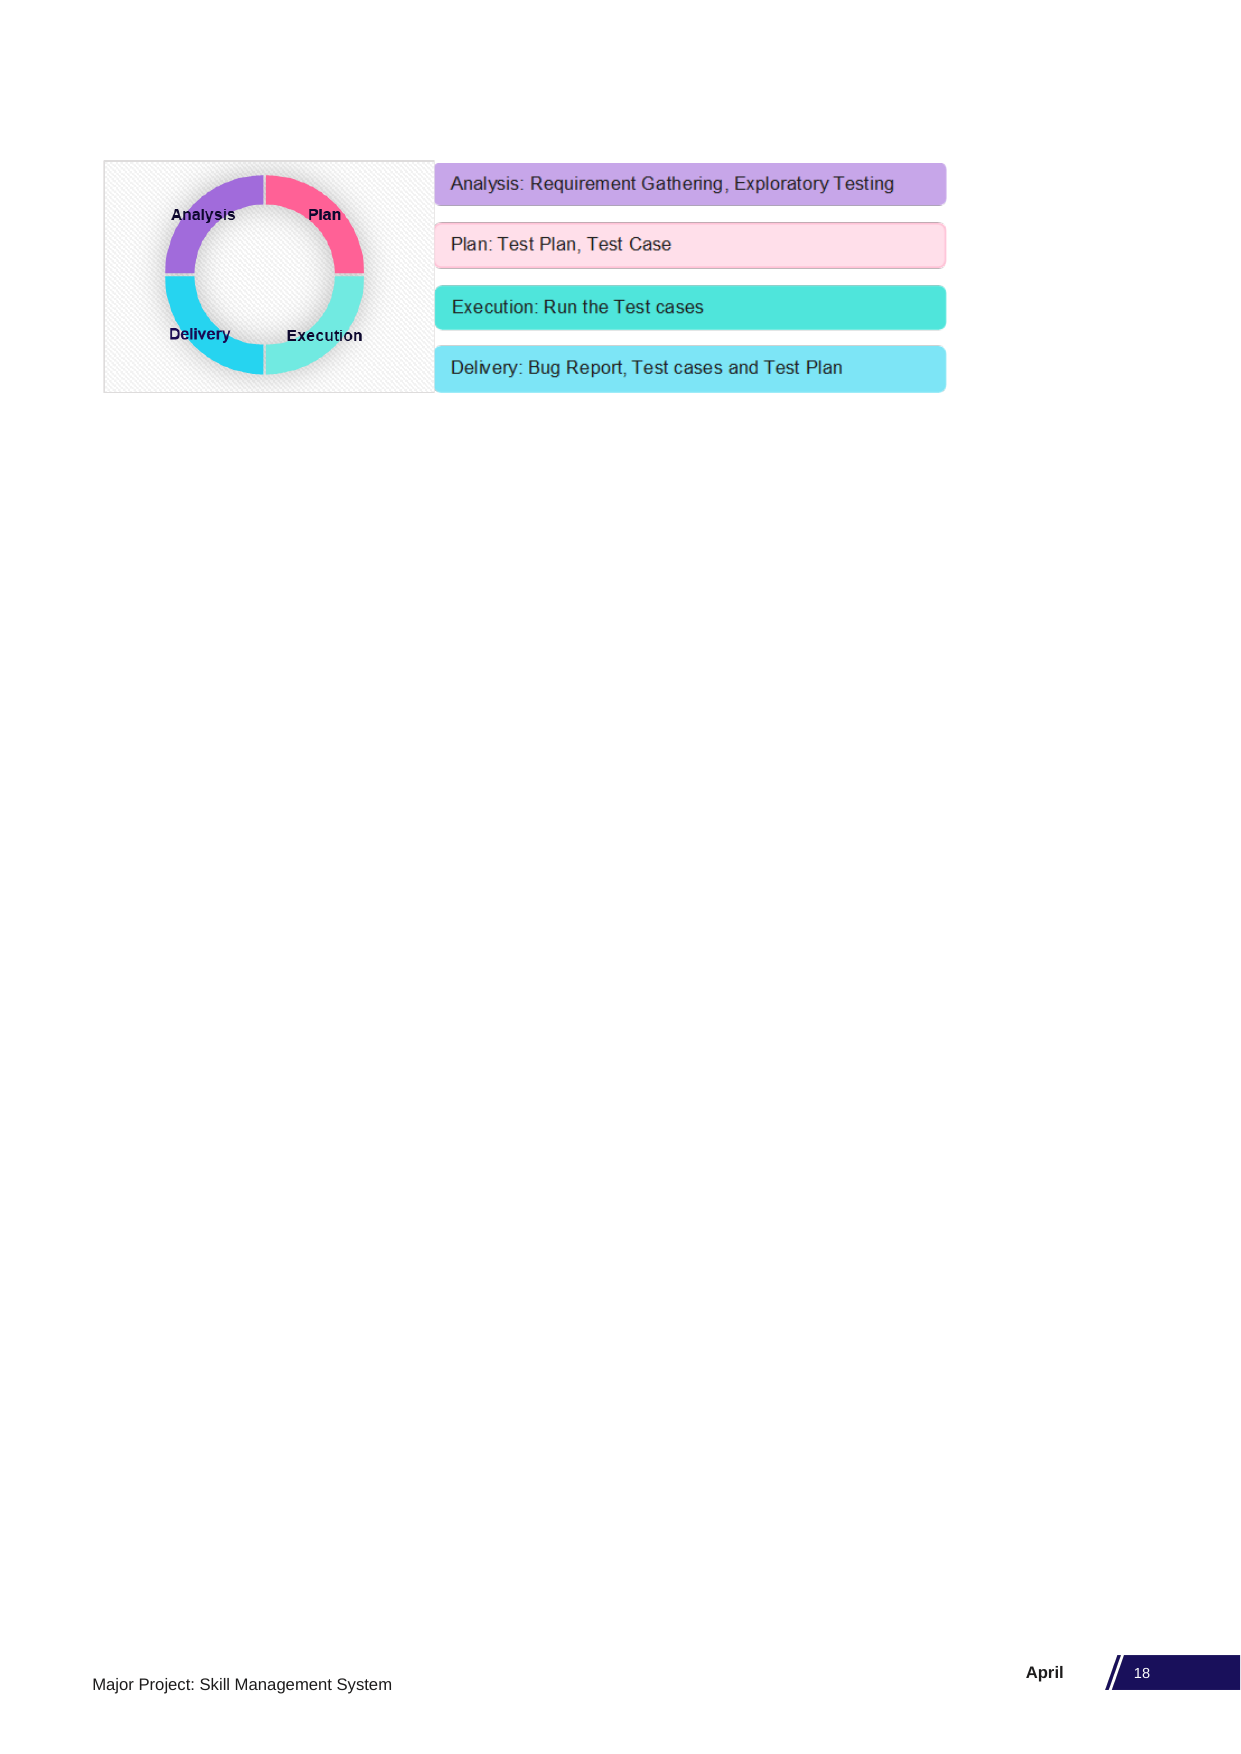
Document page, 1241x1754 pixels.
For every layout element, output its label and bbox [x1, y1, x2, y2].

picture [1105, 1655, 1241, 1690]
picture [103, 160, 947, 393]
text [103, 133, 1137, 393]
